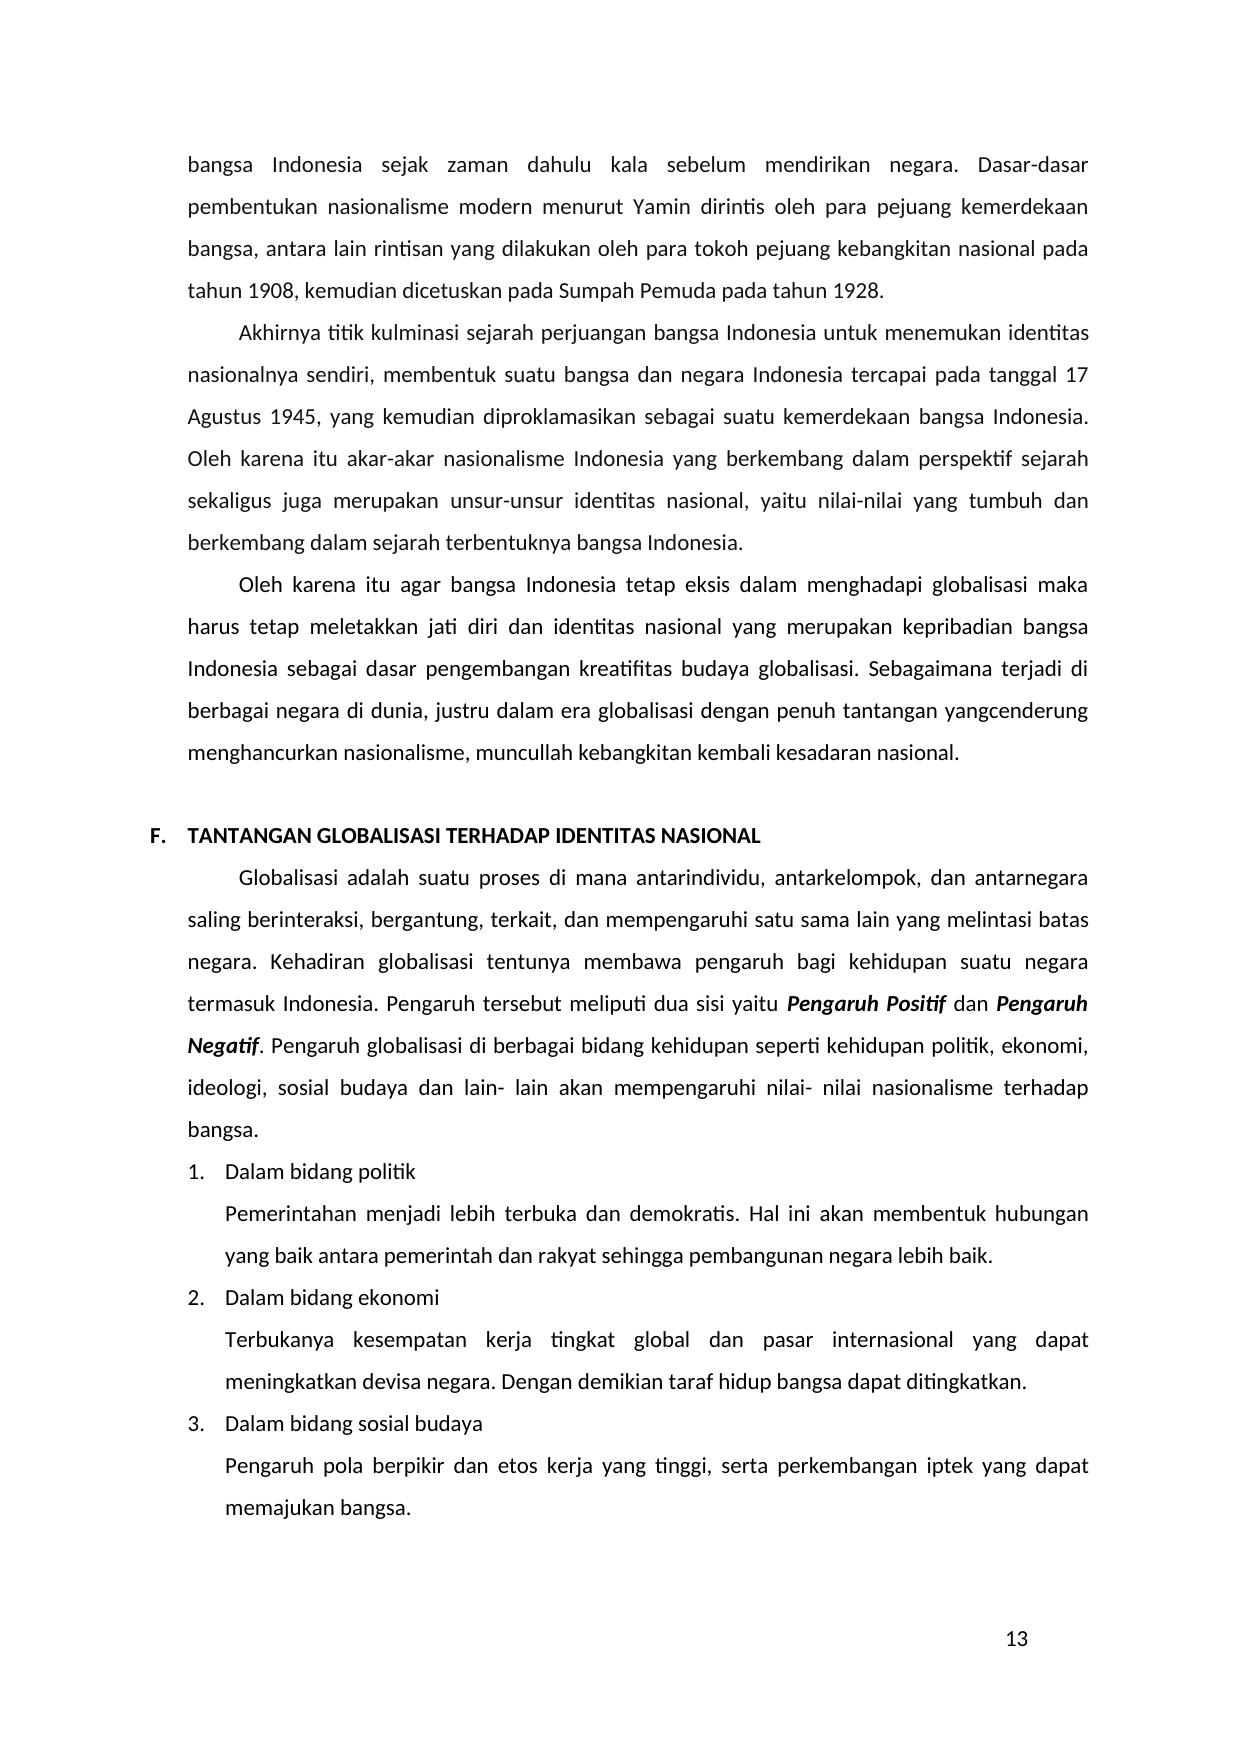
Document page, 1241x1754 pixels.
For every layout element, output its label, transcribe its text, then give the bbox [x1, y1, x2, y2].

subtitle TANTANGAN GLOBALISASI TERHADAP IDENTITAS NASIONAL [150, 822, 1090, 850]
list Globalisasi adalah suatu proses di mana antarindividu, antarkelompok, dan antarnegara saling berinteraksi, bergantung, terkait, dan mempengaruhi satu sama lain yang melintasi batas negara. Kehadiran globalisasi tentunya membawa pengaruh bagi kehidupan suatu negara termasuk Indonesia. Pengaruh tersebut meliputi dua sisi yaitu Pengaruh Positif dan Pengaruh Negatif. Pengaruh globalisasi di berbagai bidang kehidupan seperti kehidupan politik, ekonomi, ideologi, sosial budaya dan lain- lain akan mempengaruhi nilai- nilai nasionalisme terhadap bangsa. [187, 863, 1090, 1143]
list Akhirnya titik kulminasi sejarah perjuangan bangsa Indonesia untuk menemukan identitas nasionalnya sendiri, membentuk suatu bangsa dan negara Indonesia tercapai pada tanggal 17 Agustus 1945, yang kemudian diproklamasikan sebagai suatu kemerdekaan bangsa Indonesia. Oleh karena itu akar-akar nasionalisme Indonesia yang berkembang dalam perspektif sejarah sekaligus juga merupakan unsur-unsur identitas nasional, yaitu nilai-nilai yang tumbuh dan berkembang dalam sejarah terbentuknya bangsa Indonesia. [187, 318, 1090, 556]
text Terbukanya kesempatan kerja tingkat global dan pasar internasional yang dapat meningkatkan devisa negara. Dengan demikian taraf hidup bangsa dapat ditingkatkan. [225, 1325, 1090, 1395]
list Dalam bidang ekonomi [187, 1283, 1090, 1311]
text Pemerintahan menjadi lebih terbuka dan demokratis. Hal ini akan membentuk hubungan yang baik antara pemerintah dan rakyat sehingga pembangunan negara lebih baik. [225, 1199, 1090, 1269]
list Dalam bidang sosial budaya [187, 1409, 1090, 1437]
list Dalam bidang politik [187, 1157, 1090, 1185]
list Oleh karena itu agar bangsa Indonesia tetap eksis dalam menghadapi globalisasi maka harus tetap meletakkan jati diri dan identitas nasional yang merupakan kepribadian bangsa Indonesia sebagai dasar pengembangan kreatifitas budaya globalisasi. Sebagaimana terjadi di berbagai negara di dunia, justru dalam era globalisasi dengan penuh tantangan yangcenderung menghancurkan nasionalisme, muncullah kebangkitan kembali kesadaran nasional. [187, 570, 1090, 766]
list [187, 150, 1090, 304]
text Pengaruh pola berpikir dan etos kerja yang tinggi, serta perkembangan iptek yang dapat memajukan bangsa. [225, 1451, 1090, 1521]
